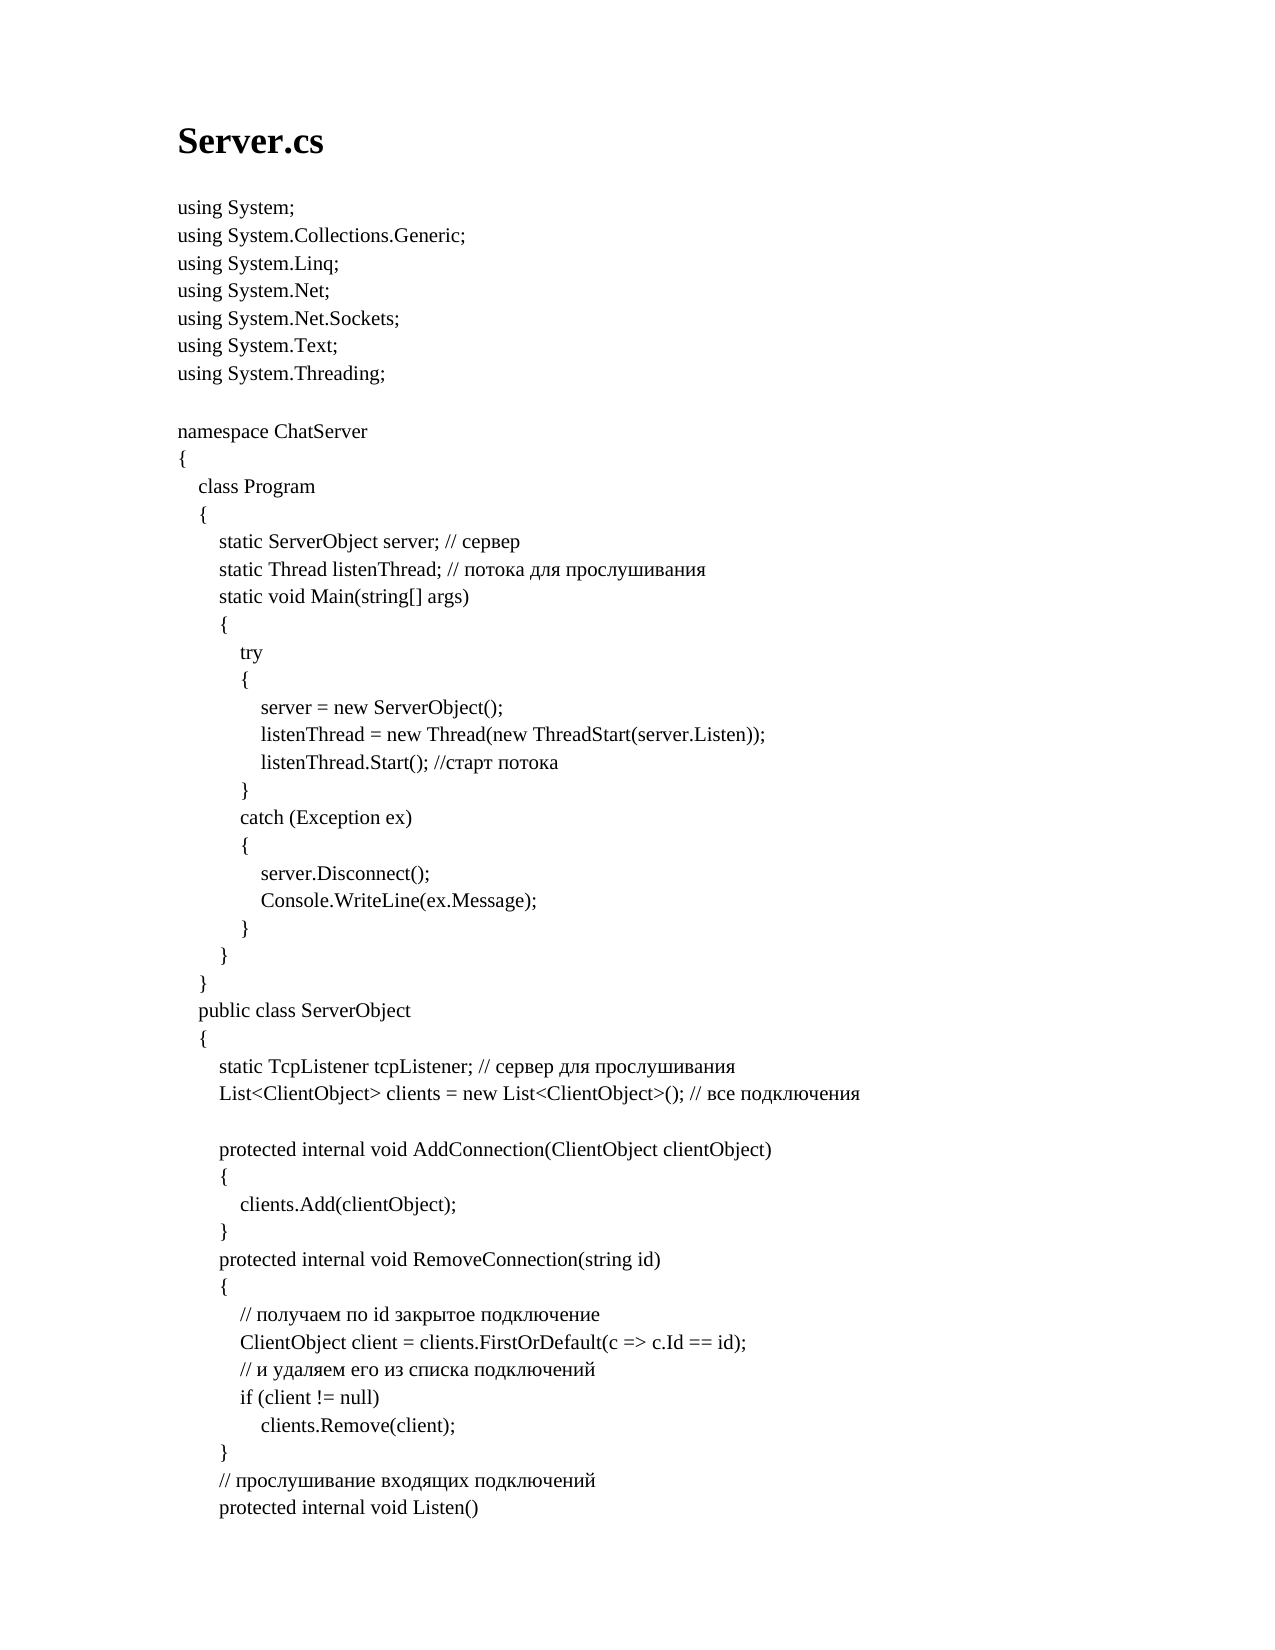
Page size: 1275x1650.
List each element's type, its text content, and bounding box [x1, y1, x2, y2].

text using System.Text; [177, 333, 1186, 357]
text server = new ServerObject(); [177, 695, 1186, 719]
text clients.Add(clientObject); [177, 1192, 1186, 1216]
text using System.Threading; [177, 361, 1186, 385]
text Server.cs [177, 118, 1186, 161]
text { [177, 502, 1186, 526]
text } [177, 1219, 1186, 1243]
text listenThread = new Thread(new ThreadStart(server.Listen)); [177, 722, 1186, 746]
text namespace ChatServer [177, 419, 1186, 443]
text { [177, 1026, 1186, 1050]
text static TcpListener tcpListener; // сервер для прослушивания [177, 1054, 1186, 1078]
text protected internal void RemoveConnection(string id) [177, 1247, 1186, 1271]
text List<ClientObject> clients = new List<ClientObject>(); // все подключения [177, 1081, 1186, 1105]
text class Program [177, 474, 1186, 498]
text using System.Net; [177, 278, 1186, 302]
text { [177, 612, 1186, 636]
text } [177, 778, 1186, 802]
text { [177, 833, 1186, 857]
text } [177, 943, 1186, 967]
text listenThread.Start(); //старт потока [177, 750, 1186, 774]
text // прослушивание входящих подключений [177, 1468, 1186, 1492]
text if (client != null) [177, 1385, 1186, 1409]
text using System; [177, 195, 1186, 219]
text { [177, 1164, 1186, 1188]
text } [177, 916, 1186, 940]
text catch (Exception ex) [177, 805, 1186, 829]
text public class ServerObject [177, 998, 1186, 1022]
text { [177, 1274, 1186, 1298]
text ClientObject client = clients.FirstOrDefault(c => c.Id == id); [177, 1330, 1186, 1354]
text { [177, 667, 1186, 691]
text clients.Remove(client); [177, 1412, 1186, 1437]
text } [177, 971, 1186, 995]
text server.Disconnect(); [177, 860, 1186, 884]
text using System.Collections.Generic; [177, 223, 1186, 247]
text // получаем по id закрытое подключение [177, 1302, 1186, 1326]
text // и удаляем его из списка подключений [177, 1357, 1186, 1381]
text static ServerObject server; // сервер [177, 529, 1186, 553]
text static void Main(string[] args) [177, 584, 1186, 608]
text Console.WriteLine(ex.Message); [177, 888, 1186, 912]
text } [177, 1440, 1186, 1464]
text { [177, 446, 1186, 470]
text protected internal void Listen() [177, 1495, 1186, 1519]
text try [177, 639, 1186, 664]
text static Thread listenThread; // потока для прослушивания [177, 557, 1186, 581]
text using System.Linq; [177, 251, 1186, 274]
text protected internal void AddConnection(ClientObject clientObject) [177, 1136, 1186, 1161]
text using System.Net.Sockets; [177, 306, 1186, 330]
